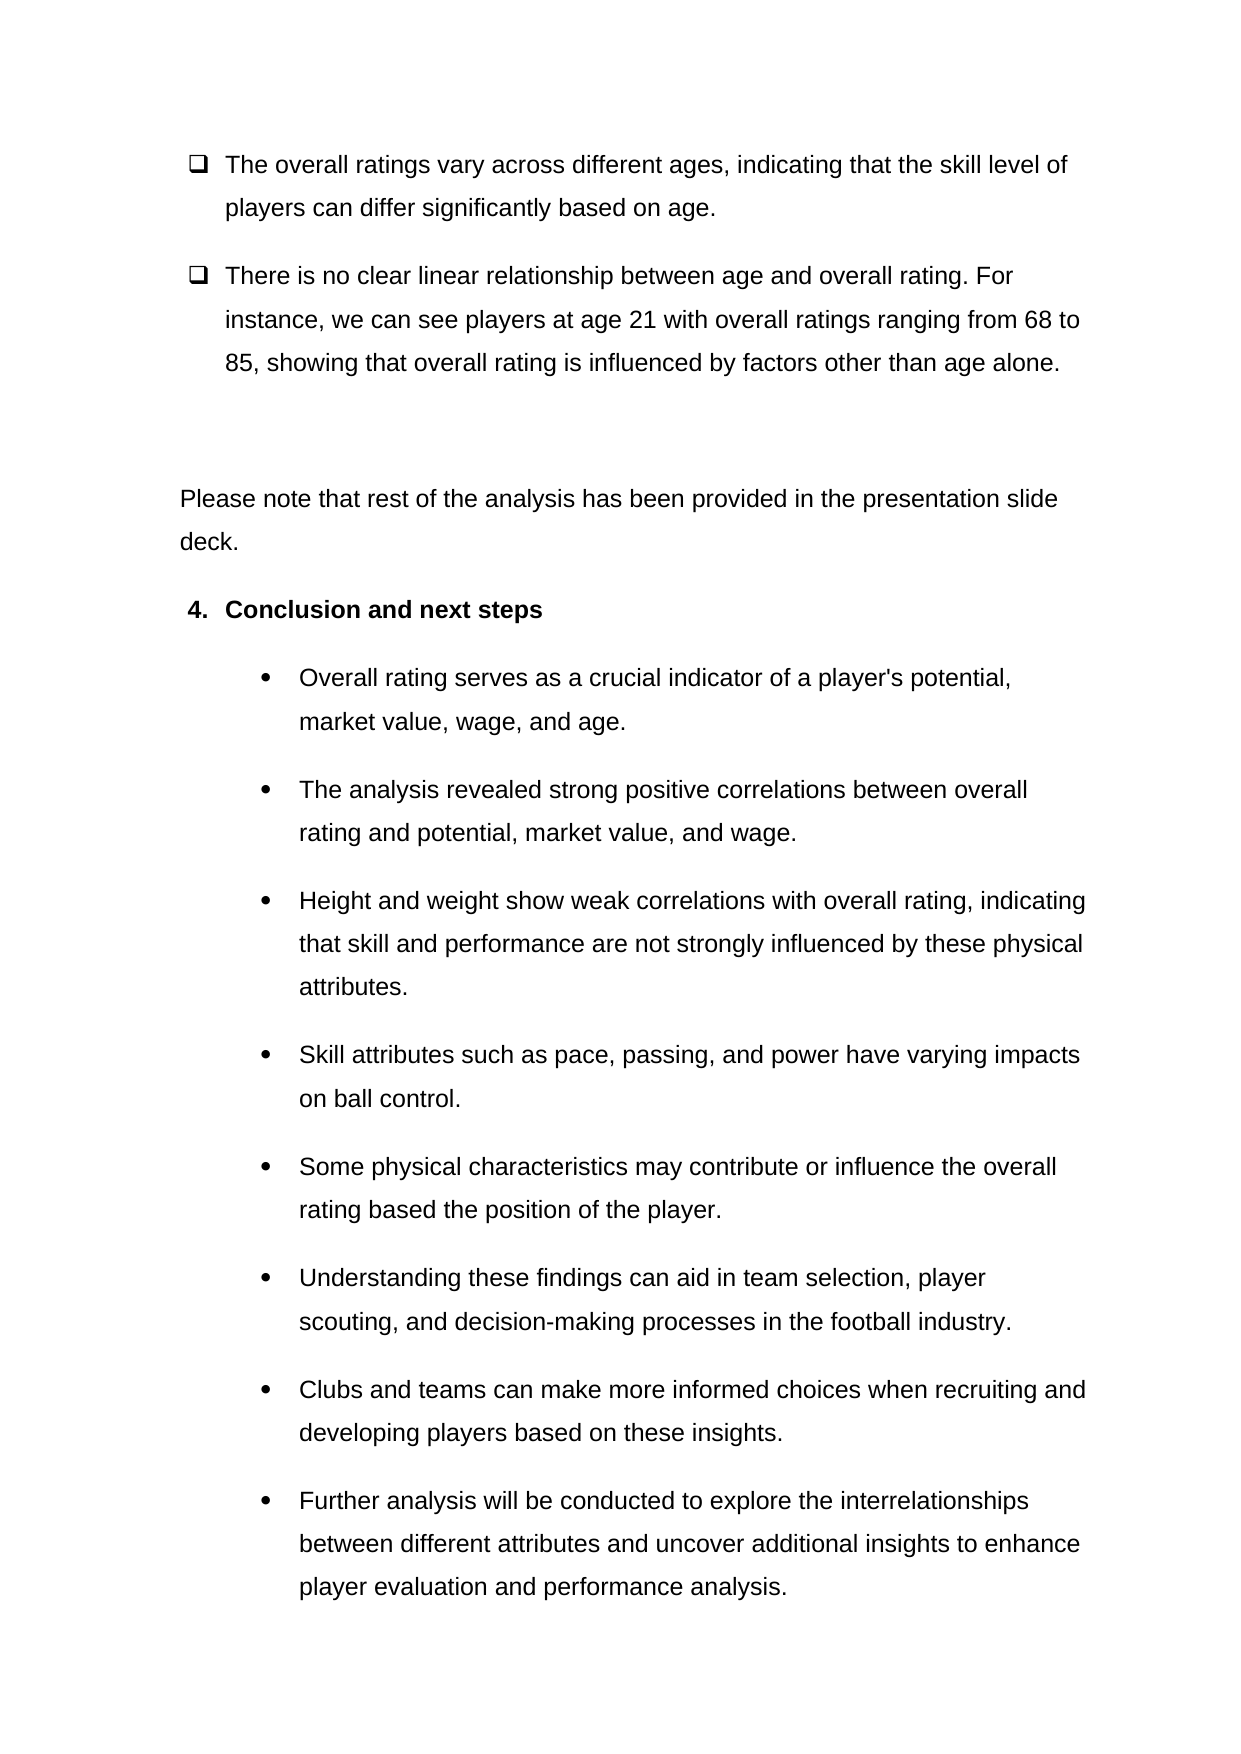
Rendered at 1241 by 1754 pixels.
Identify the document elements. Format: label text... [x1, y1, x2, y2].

list Overall rating serves as a crucial indicator of a player's potential, market value, wage, and age. [261, 663, 1090, 735]
list Some physical characteristics may contribute or influence the overall rating based the position of the player. [261, 1152, 1090, 1224]
list Conclusion and next steps [187, 595, 1090, 624]
text Please note that rest of the analysis has been provided in the presentation slide deck. [179, 484, 1090, 556]
list The overall ratings vary across different ages, indicating that the skill level of players can differ significantly based on age. [187, 150, 1090, 222]
list There is no clear linear relationship between age and overall rating. For instance, we can see players at age 21 with overall ratings ranging from 68 to 85, showing that overall rating is influenced by factors other than age alone. [187, 261, 1090, 376]
list Skill attributes such as pace, passing, and power have varying impacts on ball control. [261, 1041, 1090, 1112]
list Clubs and teams can make more informed choices when recruiting and developing players based on these insights. [261, 1374, 1090, 1447]
list Understanding these findings can aid in team selection, player scouting, and decision-making processes in the football industry. [261, 1263, 1090, 1335]
list The analysis revealed strong positive correlations between overall rating and potential, market value, and wage. [261, 775, 1090, 847]
list Height and weight show weak correlations with overall rating, indicating that skill and performance are not strongly influenced by these physical attributes. [261, 886, 1090, 1001]
list Further analysis will be conducted to explore the interrelationships between different attributes and uncover additional insights to enhance player evaluation and performance analysis. [261, 1486, 1090, 1601]
